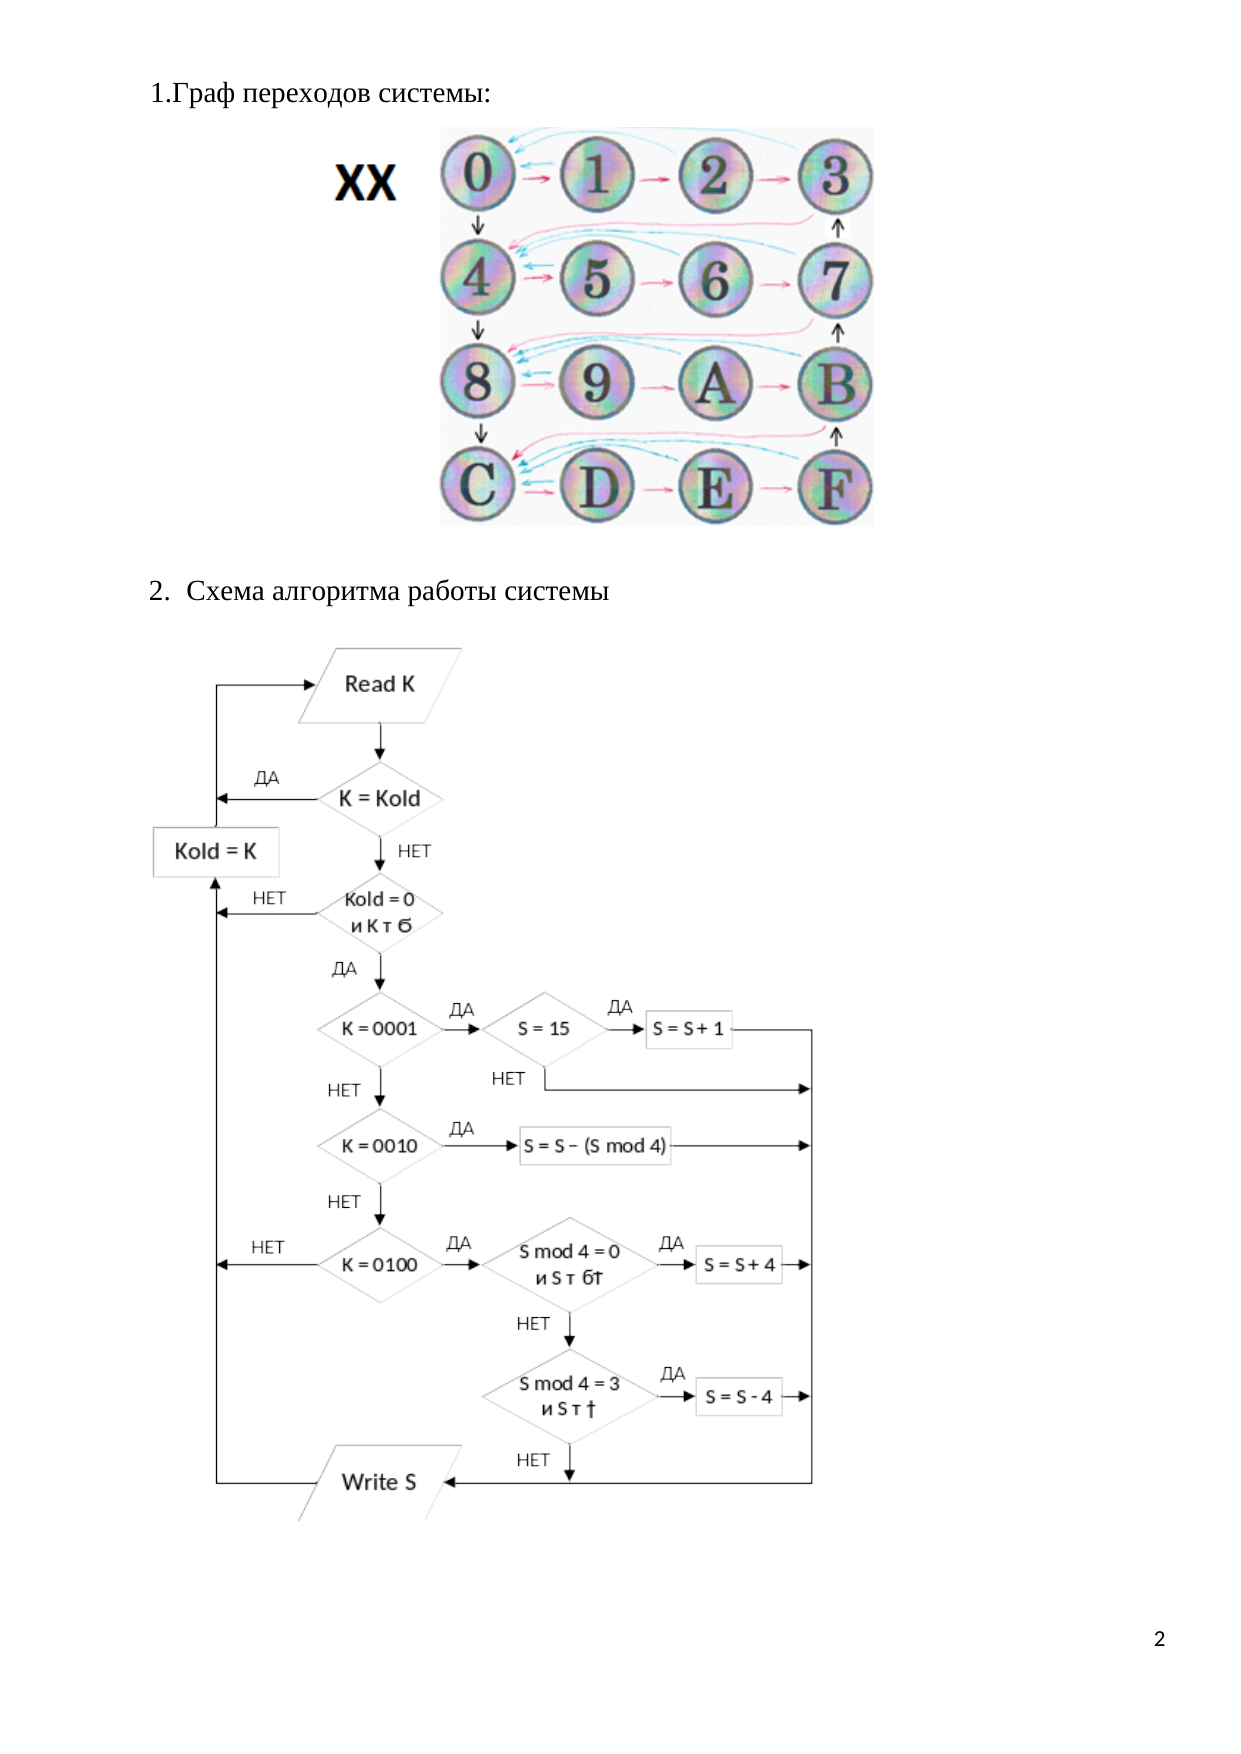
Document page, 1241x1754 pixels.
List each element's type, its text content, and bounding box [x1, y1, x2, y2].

list Схема алгоритма работы системы [149, 573, 1165, 607]
picture [333, 127, 907, 555]
list 1.Граф переходов системы: [150, 75, 1165, 108]
